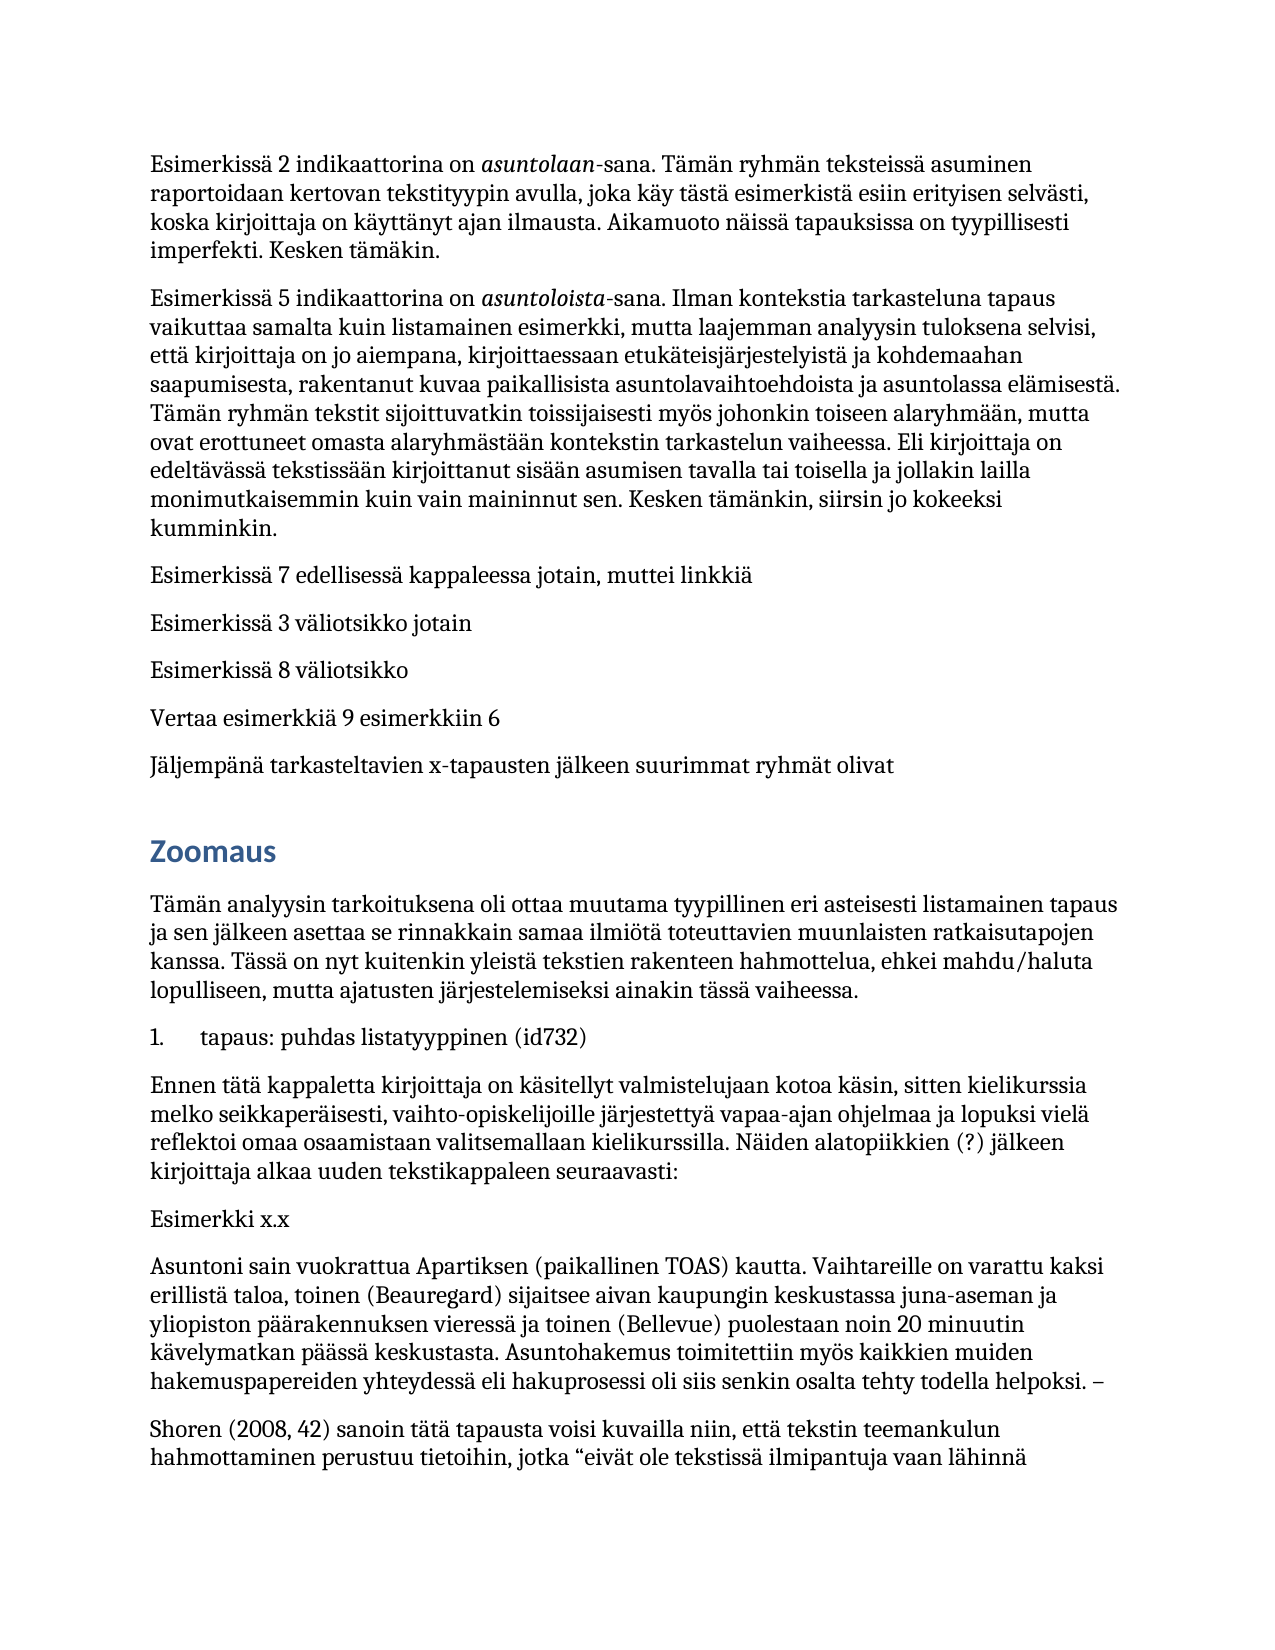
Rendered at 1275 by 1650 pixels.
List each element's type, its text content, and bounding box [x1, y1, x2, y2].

text Jäljempänä tarkasteltavien x-tapausten jälkeen suurimmat ryhmät olivat [150, 751, 1125, 780]
text Vertaa esimerkkiä 9 esimerkkiin 6 [150, 704, 1125, 732]
text Esimerkissä 8 väliotsikko [150, 656, 1125, 685]
subtitle Zoomaus [150, 830, 1125, 871]
text Esimerkki x.x [150, 1204, 1125, 1233]
text Ennen tätä kappaletta kirjoittaja on käsitellyt valmistelujaan kotoa käsin, sitten kielikurssia melko seikkaperäisesti, vaihto-opiskelijoille järjestettyä vapaa-ajan ohjelmaa ja lopuksi vielä reflektoi omaa osaamistaan valitsemallaan kielikurssilla. Näiden alatopiikkien (?) jälkeen kirjoittaja alkaa uuden tekstikappaleen seuraavasti: [150, 1071, 1125, 1186]
text Esimerkissä 7 edellisessä kappaleessa jotain, muttei linkkiä [150, 561, 1125, 590]
text Tämän analyysin tarkoituksena oli ottaa muutama tyypillinen eri asteisesti listamainen tapaus ja sen jälkeen asettaa se rinnakkain samaa ilmiötä toteuttavien muunlaisten ratkaisutapojen kanssa. Tässä on nyt kuitenkin yleistä tekstien rakenteen hahmottelua, ehkei mahdu/haluta lopulliseen, mutta ajatusten järjestelemiseksi ainakin tässä vaiheessa. [150, 889, 1125, 1004]
text Esimerkissä 2 indikaattorina on asuntolaan-sana. Tämän ryhmän teksteissä asuminen raportoidaan kertovan tekstityypin avulla, joka käy tästä esimerkistä esiin erityisen selvästi, koska kirjoittaja on käyttänyt ajan ilmausta. Aikamuoto näissä tapauksissa on tyypillisesti imperfekti. Kesken tämäkin. [150, 150, 1125, 265]
text Esimerkissä 3 väliotsikko jotain [150, 609, 1125, 637]
list tapaus: puhdas listatyyppinen (id732) [150, 1023, 1125, 1052]
text Asuntoni sain vuokrattua Apartiksen (paikallinen TOAS) kautta. Vaihtareille on varattu kaksi erillistä taloa, toinen (Beauregard) sijaitsee aivan kaupungin keskustassa juna-aseman ja yliopiston päärakennuksen vieressä ja toinen (Bellevue) puolestaan noin 20 minuutin kävelymatkan päässä keskustasta. Asuntohakemus toimitettiin myös kaikkien muiden hakemuspapereiden yhteydessä eli hakuprosessi oli siis senkin osalta tehty todella helpoksi. – [150, 1252, 1125, 1396]
